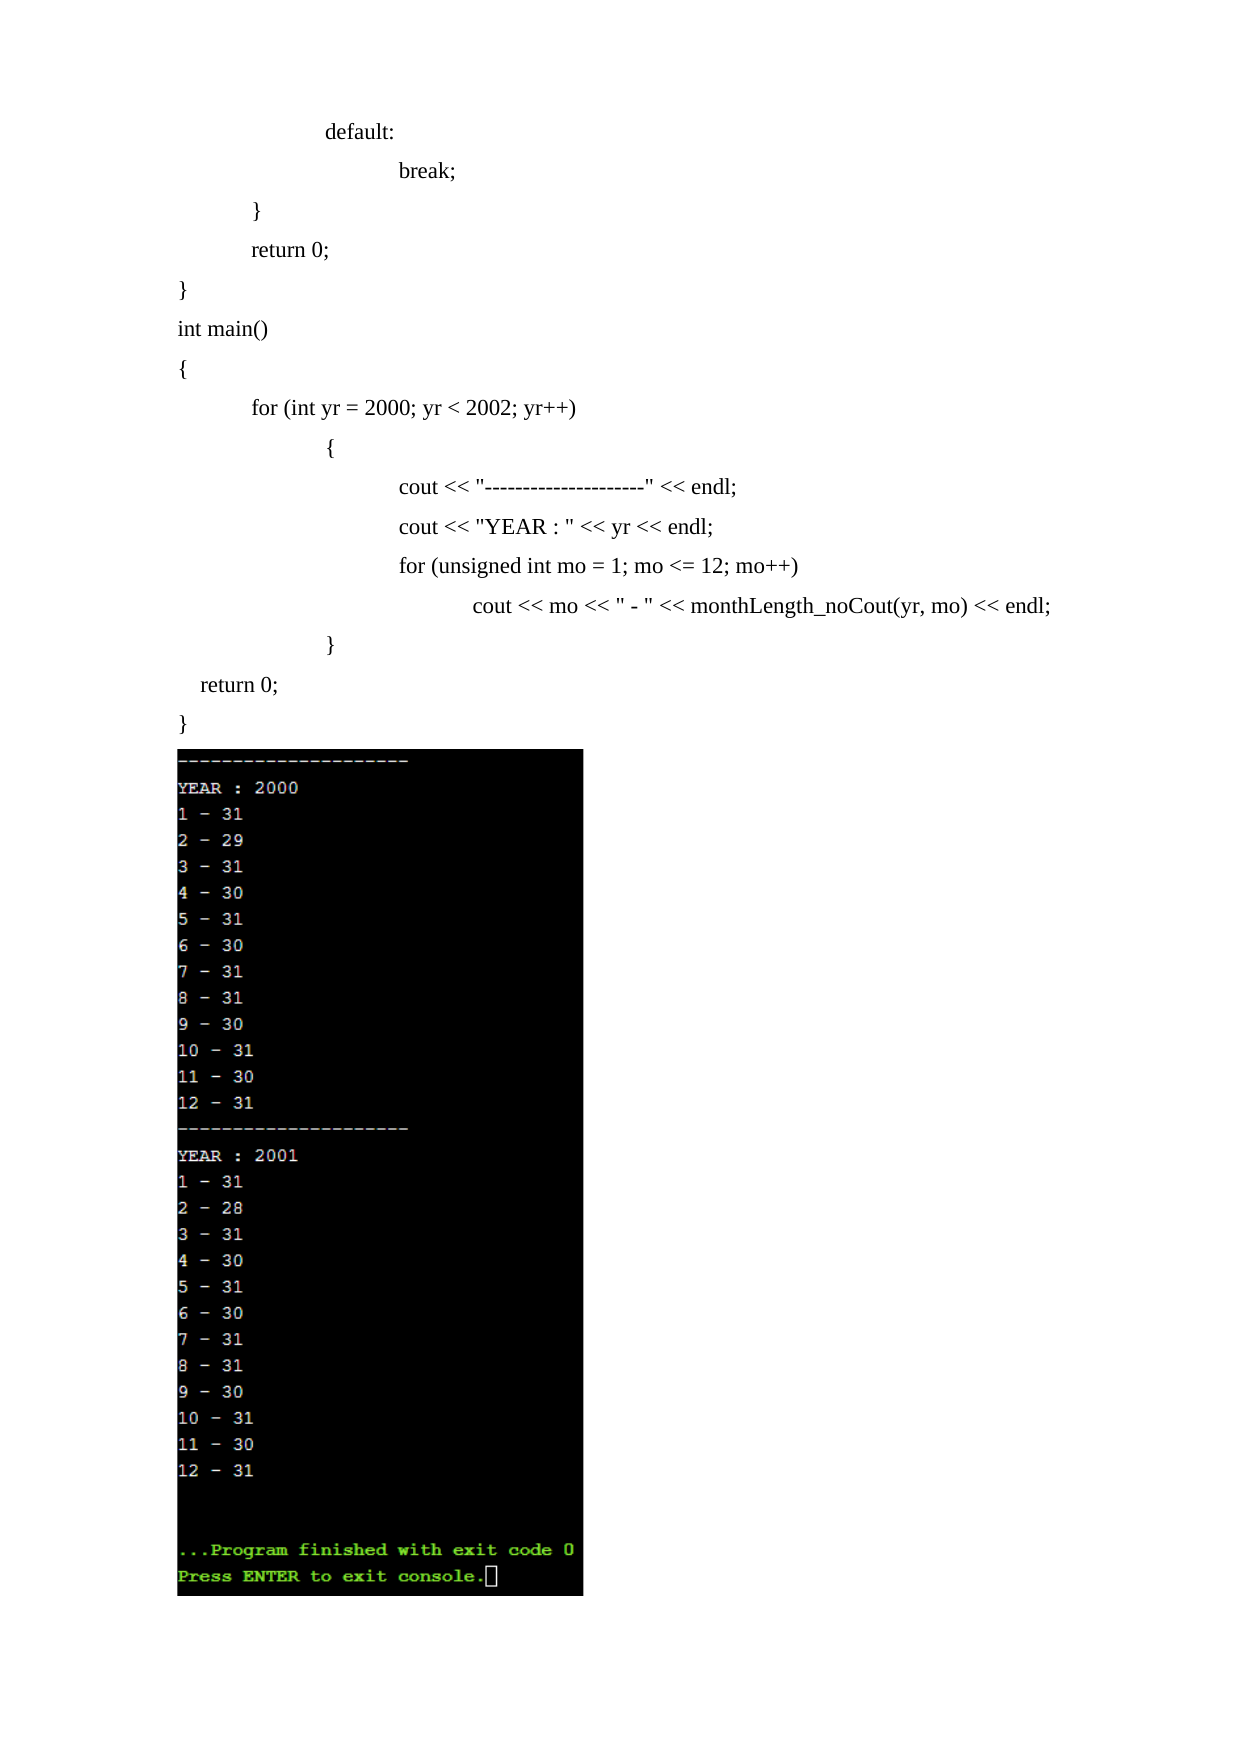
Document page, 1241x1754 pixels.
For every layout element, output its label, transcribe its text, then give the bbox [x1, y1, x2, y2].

text { [177, 434, 1152, 460]
text return 0; [177, 671, 1152, 697]
text cout << "---------------------" << endl; [177, 473, 1152, 500]
text return 0; [177, 237, 1152, 263]
text } [177, 631, 1152, 658]
picture [177, 749, 584, 1596]
text { [177, 355, 1152, 381]
text default: [177, 118, 1152, 144]
text } [177, 276, 1152, 302]
text cout << "YEAR : " << yr << endl; [177, 513, 1152, 539]
text break; [177, 158, 1152, 184]
text } [177, 710, 1152, 737]
text cout << mo << " - " << monthLength_noCout(yr, mo) << endl; [177, 592, 1152, 618]
text for (int yr = 2000; yr < 2002; yr++) [177, 394, 1152, 421]
text int main() [177, 316, 1152, 342]
text for (unsigned int mo = 1; mo <= 12; mo++) [177, 552, 1152, 579]
text } [177, 197, 1152, 223]
